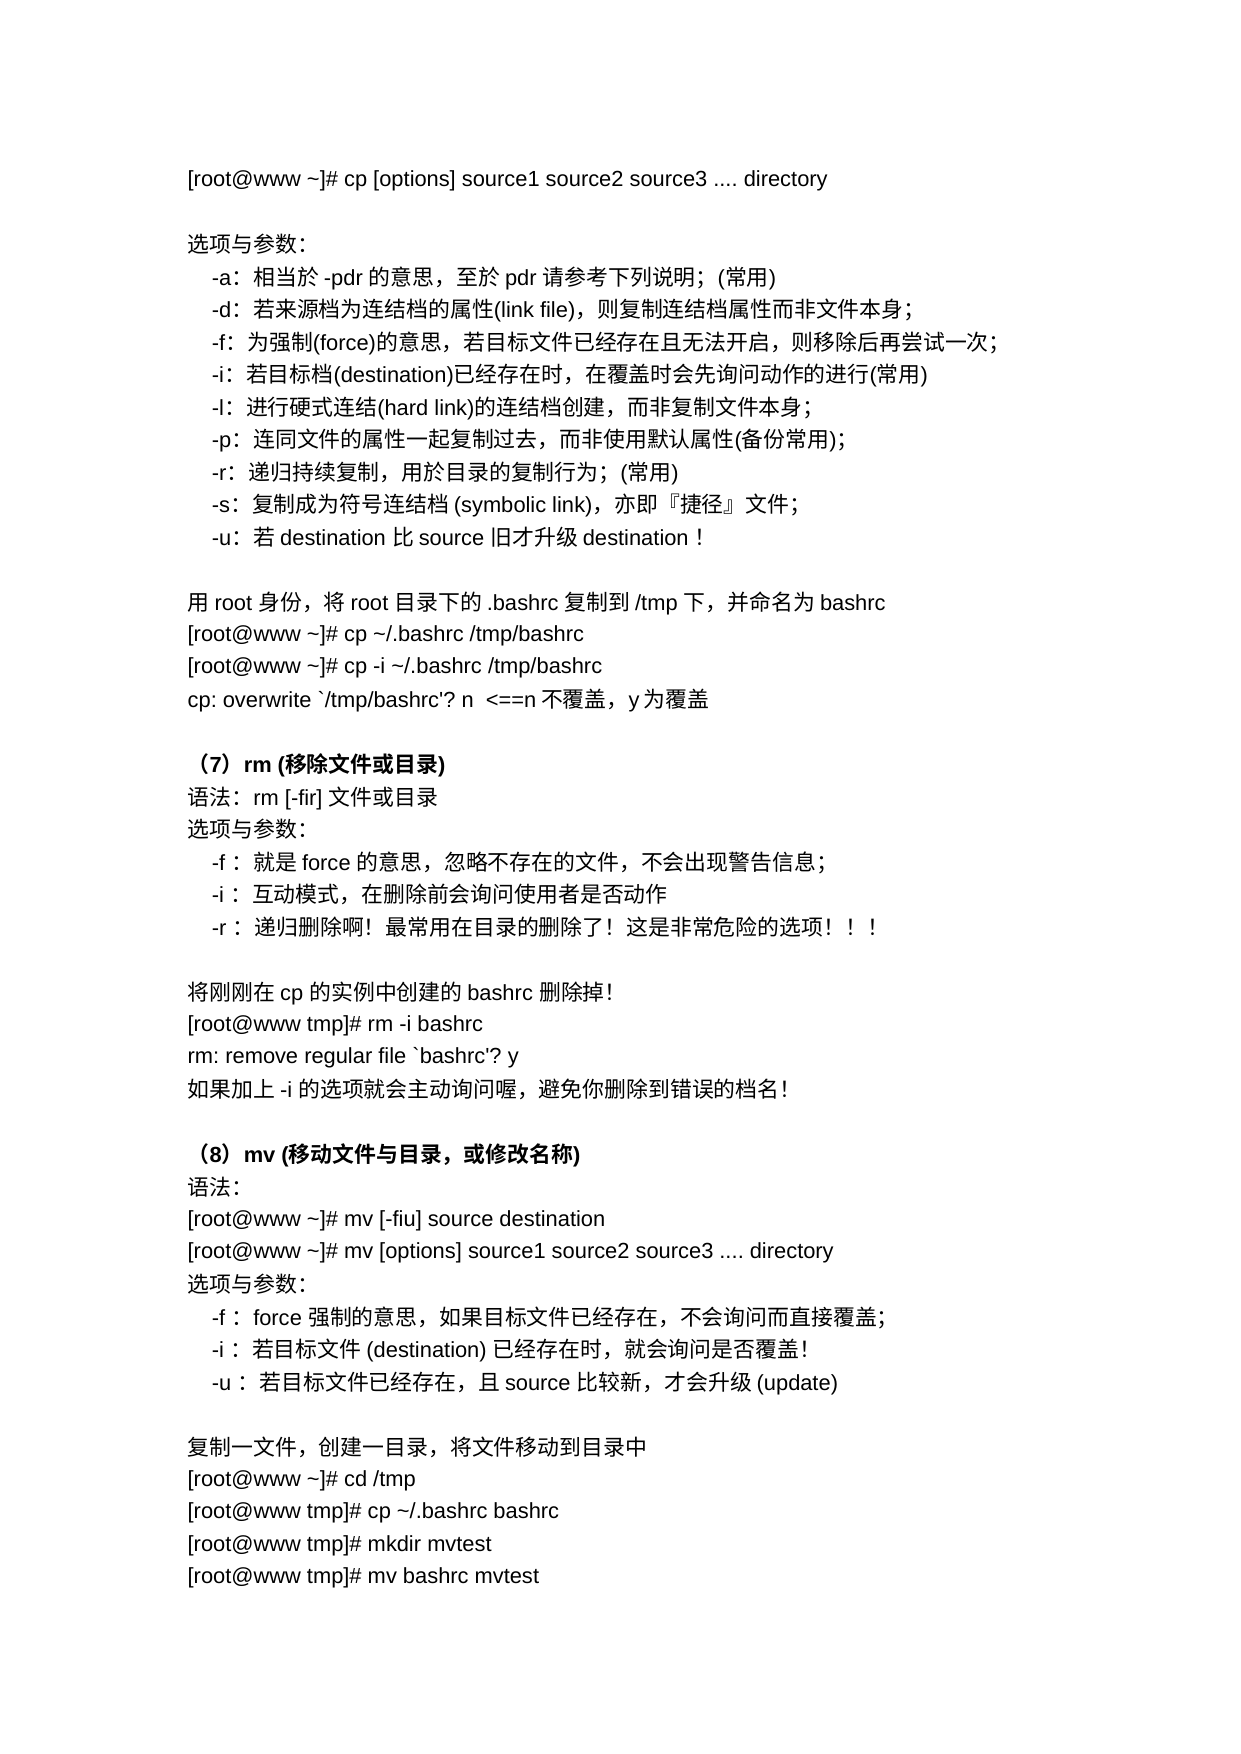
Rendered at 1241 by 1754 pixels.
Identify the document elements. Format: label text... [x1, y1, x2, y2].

list 语法：rm [-fir] 文件或目录 [187, 779, 1053, 812]
list cp: overwrite `/tmp/bashrc'? n <==n不覆盖，y为覆盖 [187, 682, 1053, 714]
list -d：若来源档为连结档的属性(link file)，则复制连结档属性而非文件本身； [187, 292, 1053, 324]
list -s：复制成为符号连结档 (symbolic link)，亦即『捷径』文件； [187, 487, 1053, 519]
list 语法： [187, 1169, 1053, 1202]
list rm: remove regular file `bashrc'? y [187, 1039, 1053, 1072]
list -f ：就是 force 的意思，忽略不存在的文件，不会出现警告信息； [187, 844, 1053, 877]
list [root@www ~]# cd /tmp [187, 1462, 1053, 1494]
list -r ：递归删除啊！最常用在目录的删除了！这是非常危险的选项！！！ [187, 909, 1053, 942]
list -l：进行硬式连结(hard link)的连结档创建，而非复制文件本身； [187, 389, 1053, 422]
list -u：若 destination 比 source 旧才升级 destination ！ [187, 519, 1053, 552]
list [root@www ~]# cp -i ~/.bashrc /tmp/bashrc [187, 649, 1053, 682]
list （7）rm (移除文件或目录) [187, 747, 1053, 779]
list -u ：若目标文件已经存在，且 source 比较新，才会升级 (update) [187, 1364, 1053, 1397]
list -r：递归持续复制，用於目录的复制行为；(常用) [187, 454, 1053, 487]
list -i：若目标档(destination)已经存在时，在覆盖时会先询问动作的进行(常用) [187, 357, 1053, 389]
list [root@www ~]# cp ~/.bashrc /tmp/bashrc [187, 617, 1053, 649]
list -p：连同文件的属性一起复制过去，而非使用默认属性(备份常用)； [187, 422, 1053, 454]
list 选项与参数： [187, 812, 1053, 844]
list （8）mv (移动文件与目录，或修改名称) [187, 1137, 1053, 1169]
list [root@www tmp]# cp ~/.bashrc bashrc [187, 1494, 1053, 1527]
list -a：相当於 -pdr 的意思，至於 pdr 请参考下列说明；(常用) [187, 259, 1053, 292]
list [root@www tmp]# mkdir mvtest [187, 1527, 1053, 1559]
list 选项与参数： [187, 227, 1053, 259]
list [root@www ~]# mv [options] source1 source2 source3 .... directory [187, 1234, 1053, 1267]
list 复制一文件，创建一目录，将文件移动到目录中 [187, 1429, 1053, 1462]
list 用 root 身份，将 root 目录下的 .bashrc 复制到 /tmp 下，并命名为 bashrc [187, 584, 1053, 617]
list [root@www ~]# cp [options] source1 source2 source3 .... directory [187, 162, 1053, 194]
list -f：为强制(force)的意思，若目标文件已经存在且无法开启，则移除后再尝试一次； [187, 324, 1053, 357]
list -f ：force 强制的意思，如果目标文件已经存在，不会询问而直接覆盖； [187, 1299, 1053, 1332]
list 如果加上 -i 的选项就会主动询问喔，避免你删除到错误的档名！ [187, 1072, 1053, 1104]
list -i ：互动模式，在删除前会询问使用者是否动作 [187, 877, 1053, 909]
list [root@www tmp]# rm -i bashrc [187, 1007, 1053, 1039]
list [root@www tmp]# mv bashrc mvtest [187, 1559, 1053, 1592]
list 选项与参数： [187, 1267, 1053, 1299]
list -i ：若目标文件 (destination) 已经存在时，就会询问是否覆盖！ [187, 1332, 1053, 1364]
list [root@www ~]# mv [-fiu] source destination [187, 1202, 1053, 1234]
list 将刚刚在 cp 的实例中创建的 bashrc 删除掉！ [187, 974, 1053, 1007]
